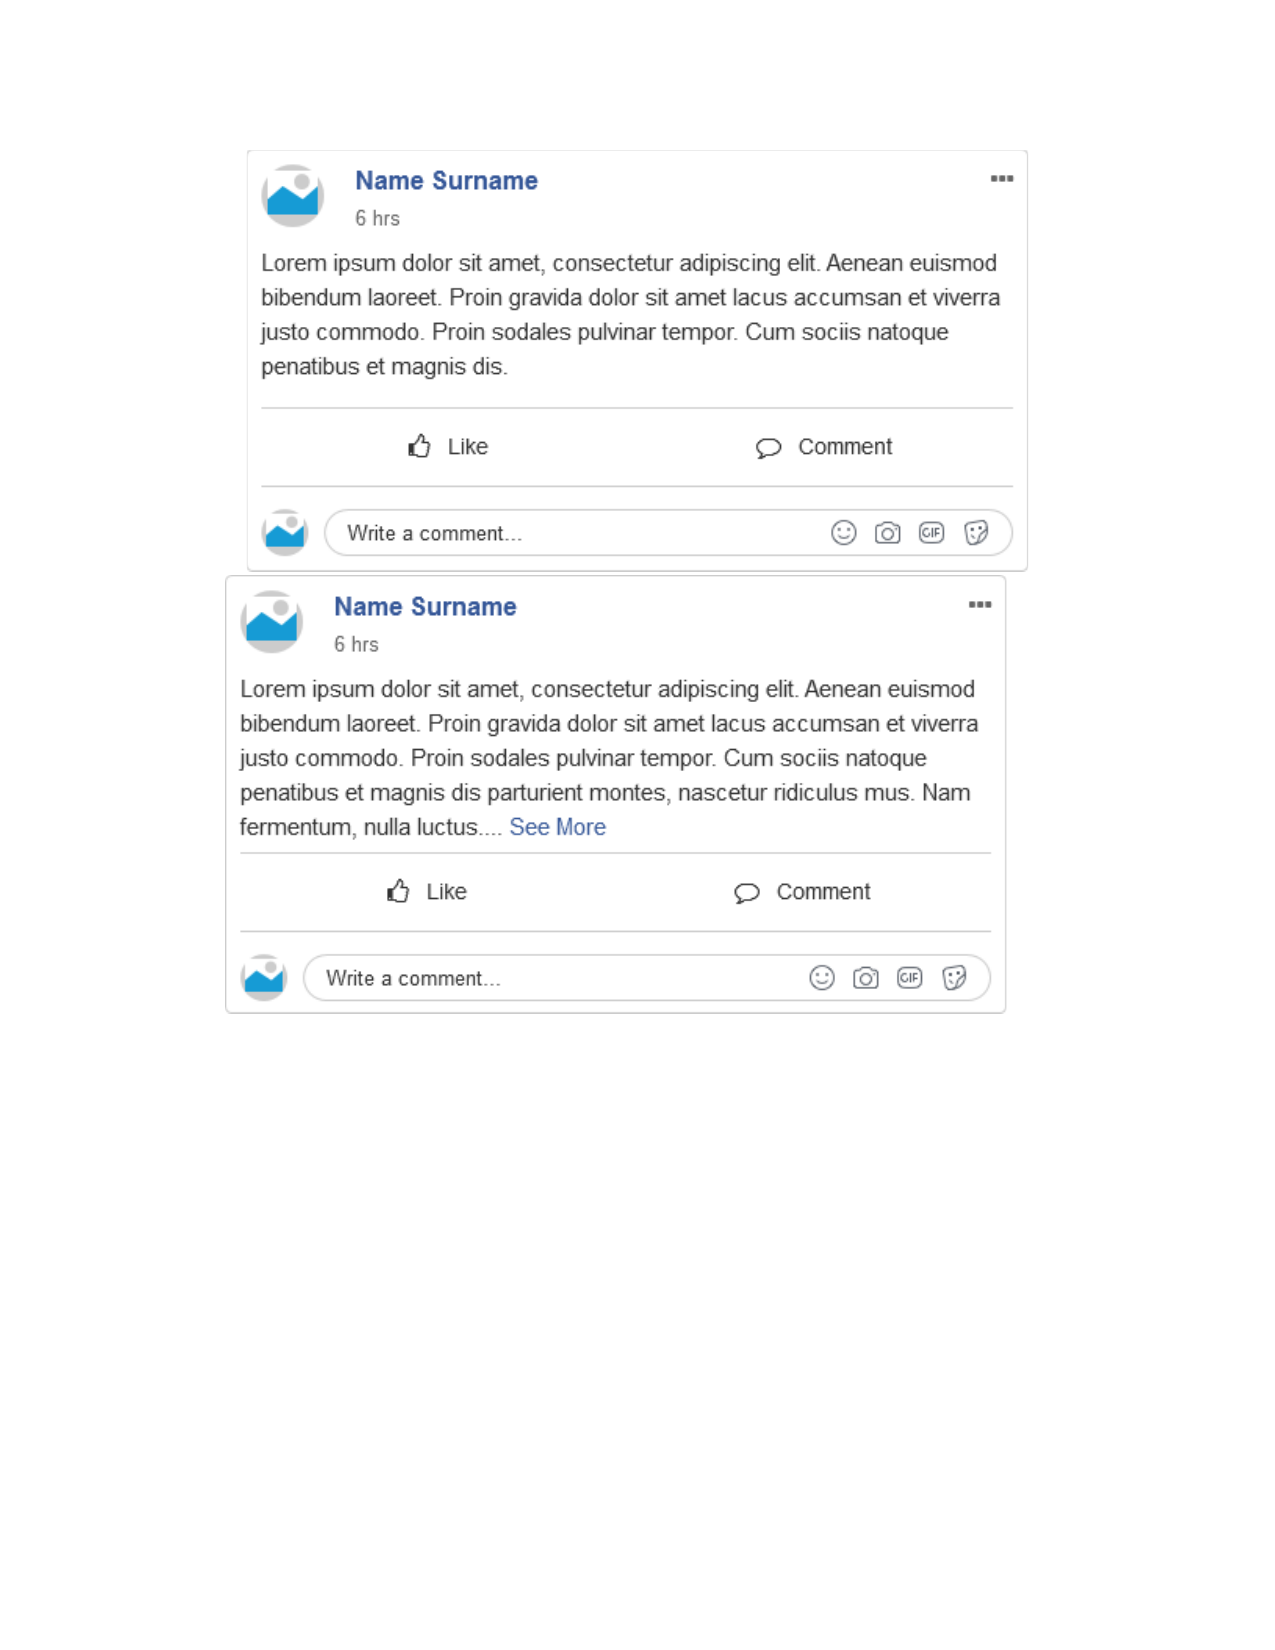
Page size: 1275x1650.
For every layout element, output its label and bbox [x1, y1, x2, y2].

picture [246, 150, 1029, 572]
picture [225, 575, 1007, 1014]
